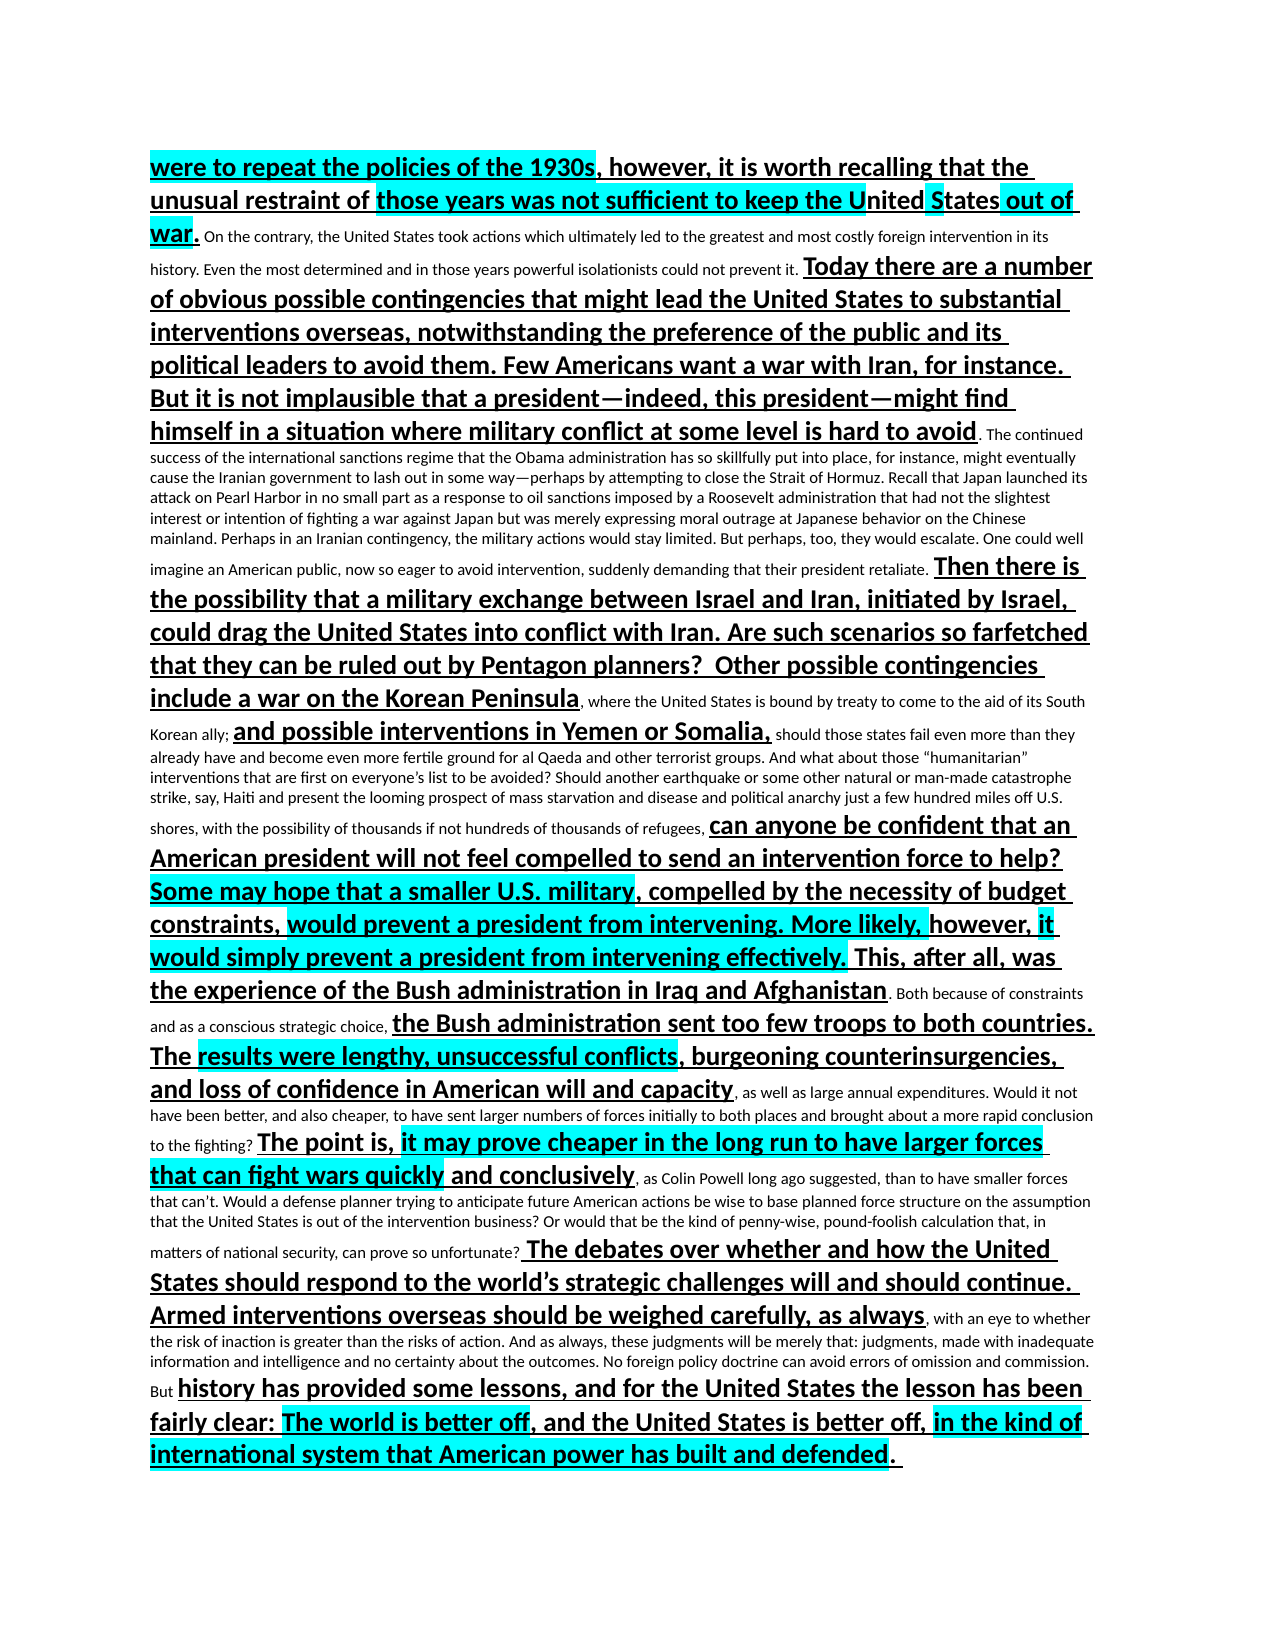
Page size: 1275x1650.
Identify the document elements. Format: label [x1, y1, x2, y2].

text [150, 150, 1095, 1471]
